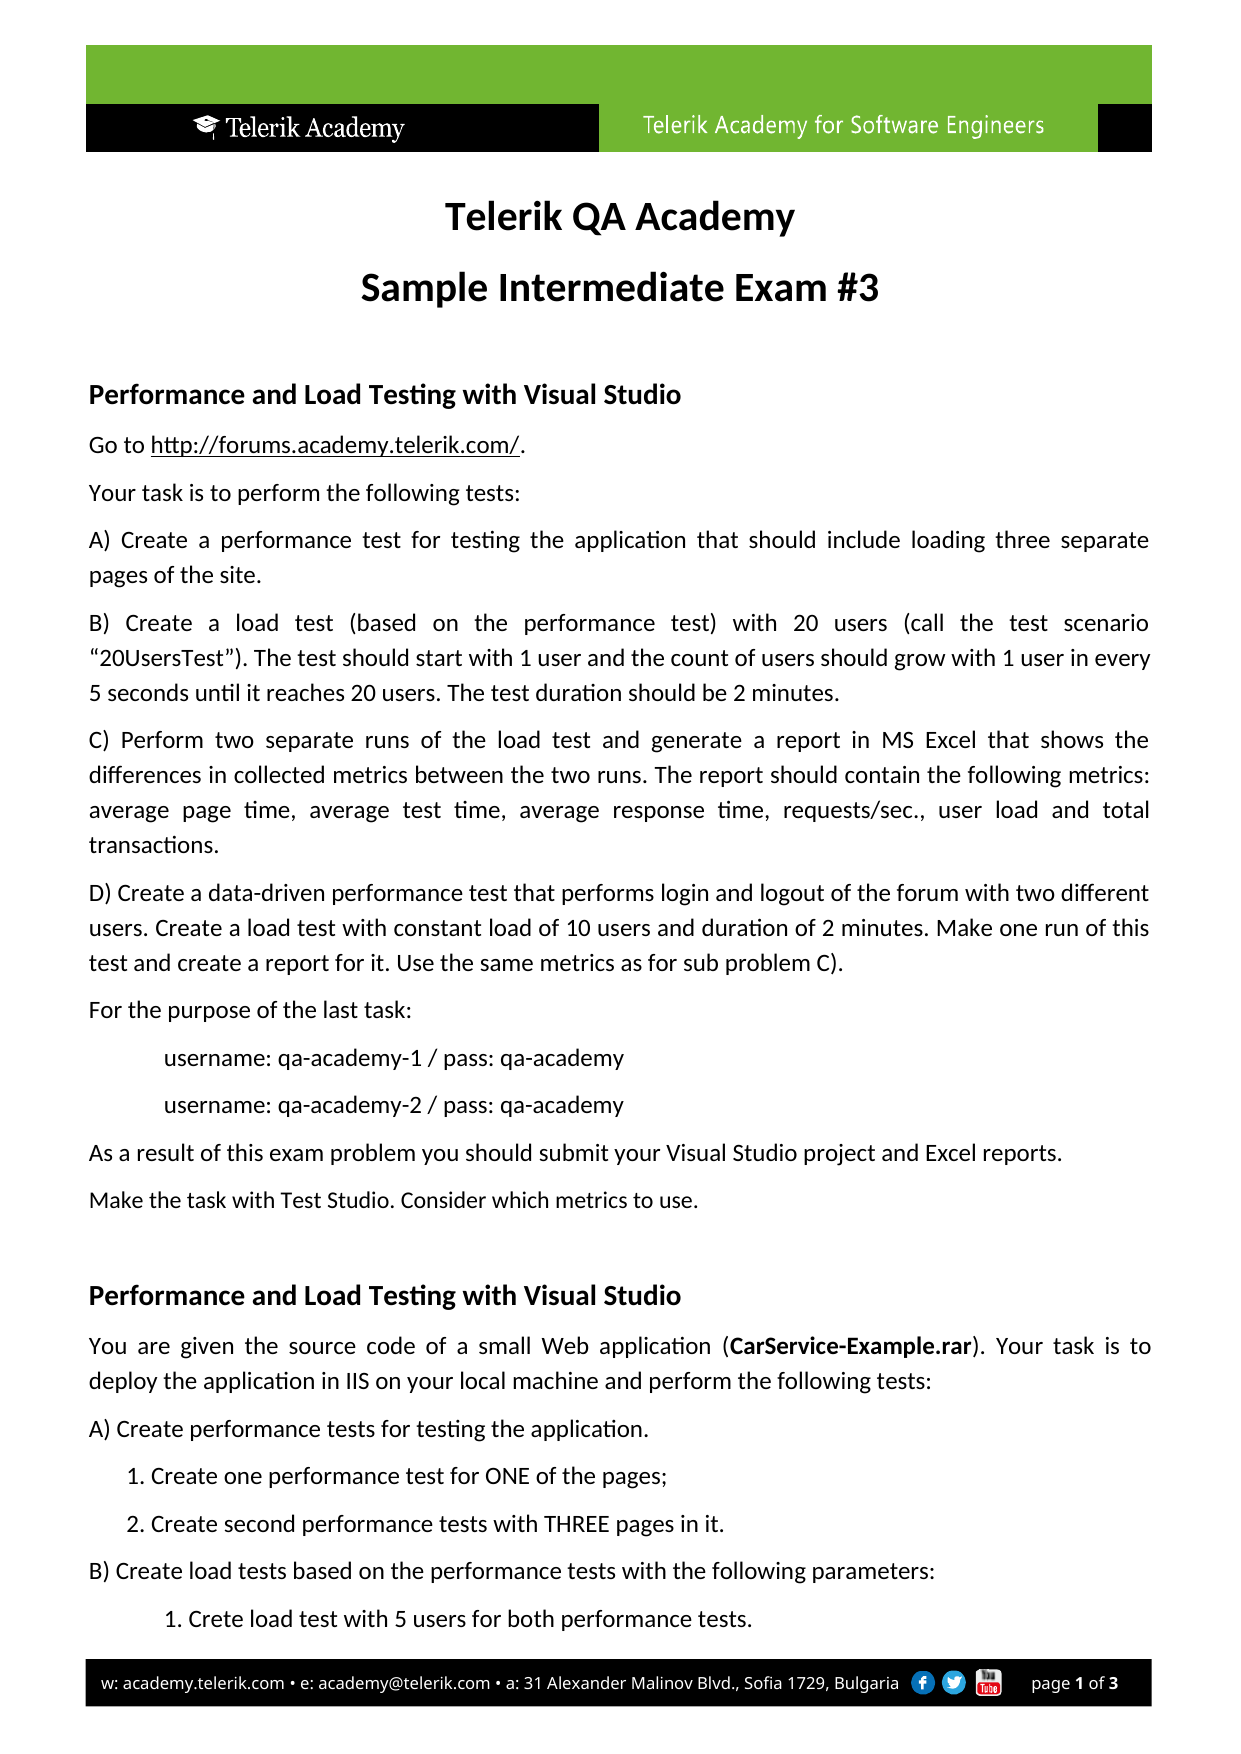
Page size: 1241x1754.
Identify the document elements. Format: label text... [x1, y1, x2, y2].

text Make the task with Test Studio. Consider which metrics to use. [89, 1185, 1152, 1214]
subtitle Performance and Load Testing with Visual Studio [89, 1277, 1152, 1313]
text username: qa-academy-1 / pass: qa-academy [89, 1042, 1152, 1073]
text A) Create performance tests for testing the application. [89, 1413, 1152, 1443]
subtitle Performance and Load Testing with Visual Studio [89, 376, 1152, 412]
text D) Create a data-driven performance test that performs login and logout of the forum with two different users. Create a load test with constant load of 10 users and duration of 2 minutes. Make one run of this test and create a report for it. Use the same metrics as for sub problem C). [89, 877, 1152, 978]
text You are given the source code of a small Web application (CarService-Example.rar). Your task is to deploy the application in IIS on your local machine and perform the following tests: [89, 1330, 1152, 1396]
text A) Create a performance test for testing the application that should include loading three separate pages of the site. [89, 525, 1152, 590]
text B) Create a load test (based on the performance test) with 20 users (call the test scenario “20UsersTest”). The test should start with 1 user and the count of users should grow with 1 user in every 5 seconds until it reaches 20 users. The test duration should be 2 minutes. [89, 607, 1152, 708]
text 1. Crete load test with 5 users for both performance tests. [89, 1603, 1152, 1633]
text Go to http://forums.academy.telerik.com/. [89, 430, 1152, 460]
text B) Create load tests based on the performance tests with the following parameters: [89, 1555, 1152, 1586]
text username: qa-academy-2 / pass: qa-academy [89, 1090, 1152, 1120]
text 1. Create one performance test for ONE of the pages; [126, 1460, 1152, 1491]
subtitle Sample Intermediate Exam #3 [89, 261, 1152, 311]
text Your task is to perform the following tests: [89, 477, 1152, 508]
text For the purpose of the last task: [89, 995, 1152, 1025]
text 2. Create second performance tests with THREE pages in it. [126, 1508, 1152, 1538]
text As a result of this exam problem you should submit your Visual Studio project and Excel reports. [89, 1137, 1152, 1168]
subtitle Telerik QA Academy [89, 190, 1152, 241]
text C) Perform two separate runs of the load test and generate a report in MS Excel that shows the differences in collected metrics between the two runs. The report should contain the following metrics: average page time, average test time, average response time, requests/sec., user load and total transactions. [89, 725, 1152, 860]
